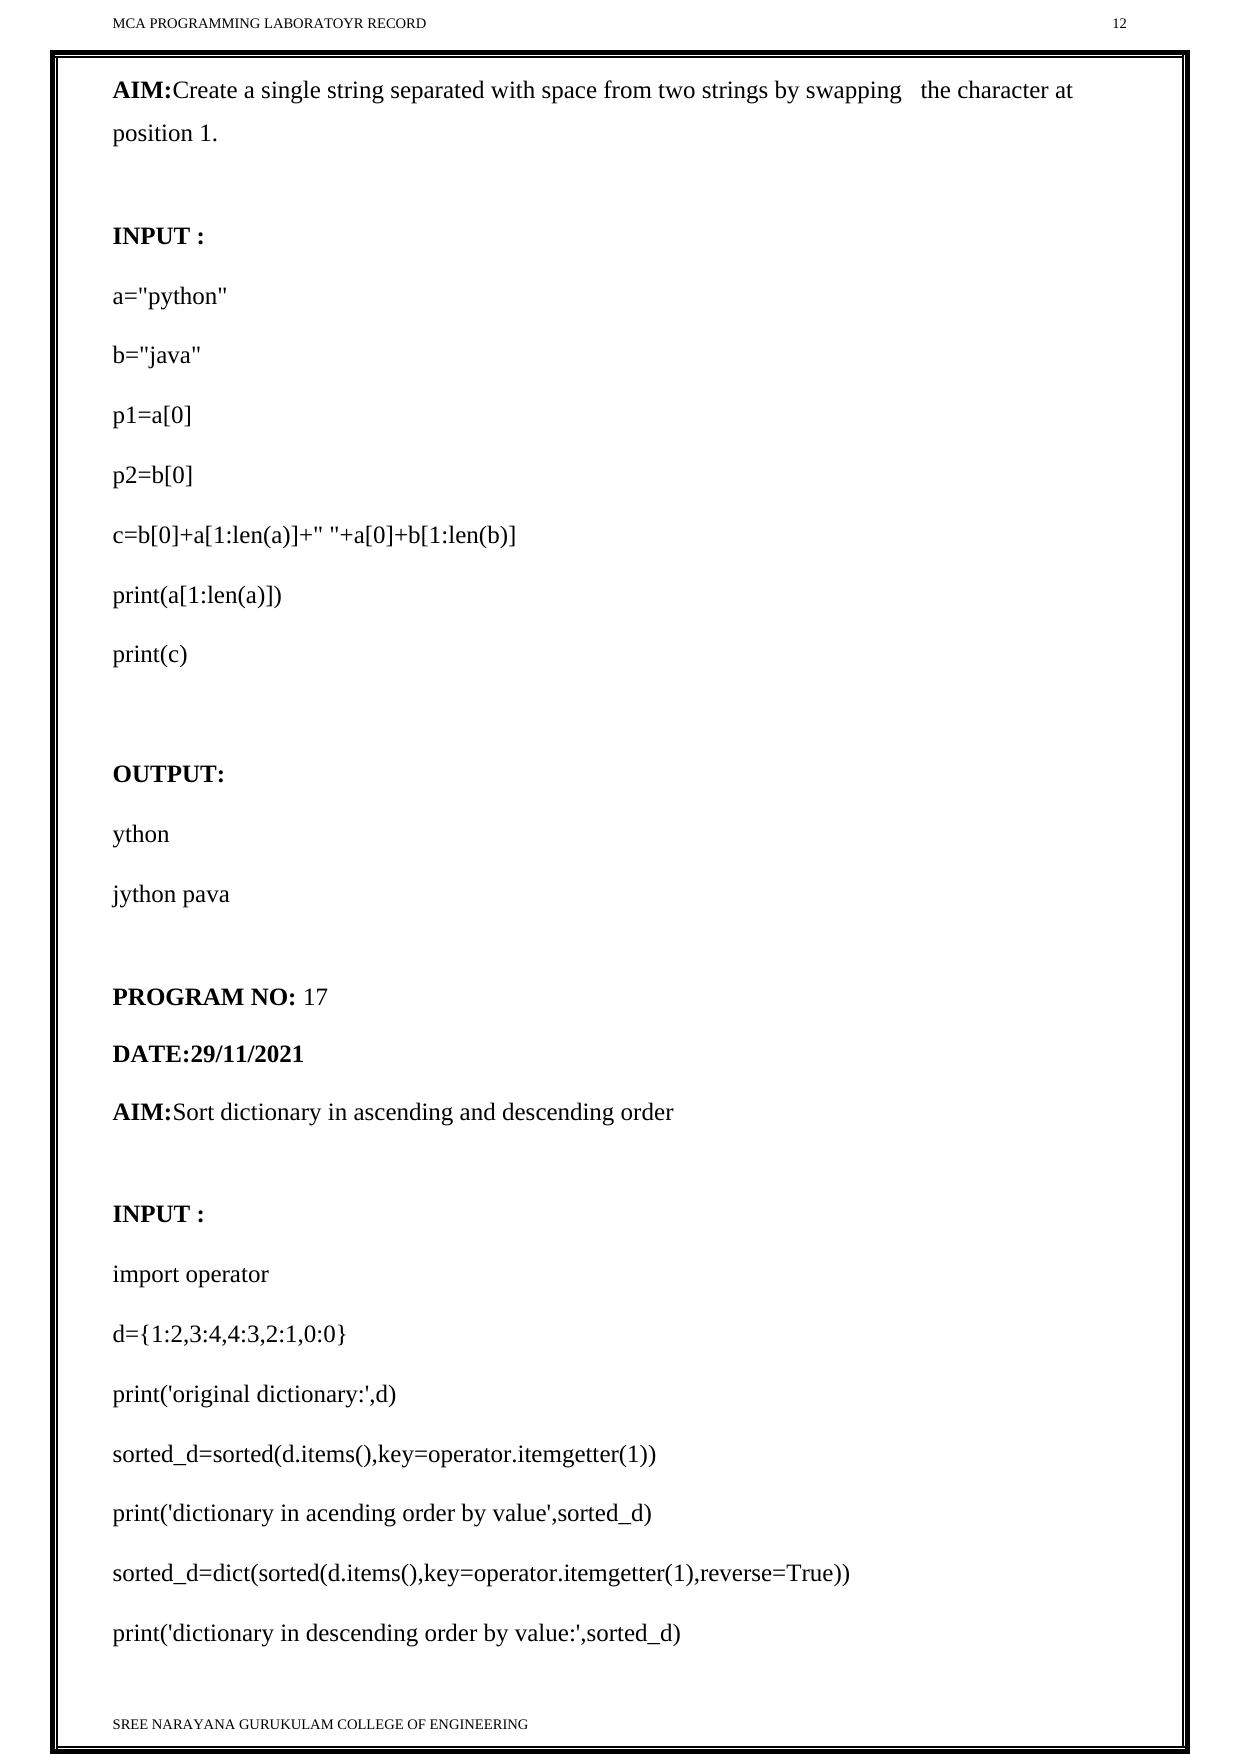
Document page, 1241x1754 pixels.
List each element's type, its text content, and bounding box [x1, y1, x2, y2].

text jython pava [112, 879, 1128, 907]
text AIM:Sort dictionary in ascending and descending order [112, 1097, 1128, 1125]
text OUTPUT: [112, 759, 1128, 788]
text b="java" [112, 341, 1128, 369]
text c=b[0]+a[1:len(a)]+" "+a[0]+b[1:len(b)] [112, 520, 1128, 549]
text print(c) [112, 639, 1128, 668]
text a="python" [112, 281, 1128, 309]
text p2=b[0] [112, 460, 1128, 489]
text p1=a[0] [112, 400, 1128, 429]
text d={1:2,3:4,4:3,2:1,0:0} [112, 1319, 1128, 1348]
text sorted_d=sorted(d.items(),key=operator.itemgetter(1)) [112, 1439, 1128, 1467]
text sorted_d=dict(sorted(d.items(),key=operator.itemgetter(1),reverse=True)) [112, 1558, 1128, 1587]
text AIM:Create a single string separated with space from two strings by swapping the character at position 1. [112, 75, 1128, 147]
text print('dictionary in descending order by value:',sorted_d) [112, 1618, 1128, 1647]
text INPUT : [112, 1199, 1128, 1228]
text print(a[1:len(a)]) [112, 580, 1128, 608]
text print('original dictionary:',d) [112, 1379, 1128, 1408]
text INPUT : [112, 221, 1128, 250]
text import operator [112, 1259, 1128, 1288]
text PROGRAM NO: 17 [112, 982, 1128, 1010]
text ython [112, 819, 1128, 848]
text DATE:29/11/2021 [112, 1039, 1128, 1068]
text print('dictionary in acending order by value',sorted_d) [112, 1498, 1128, 1527]
